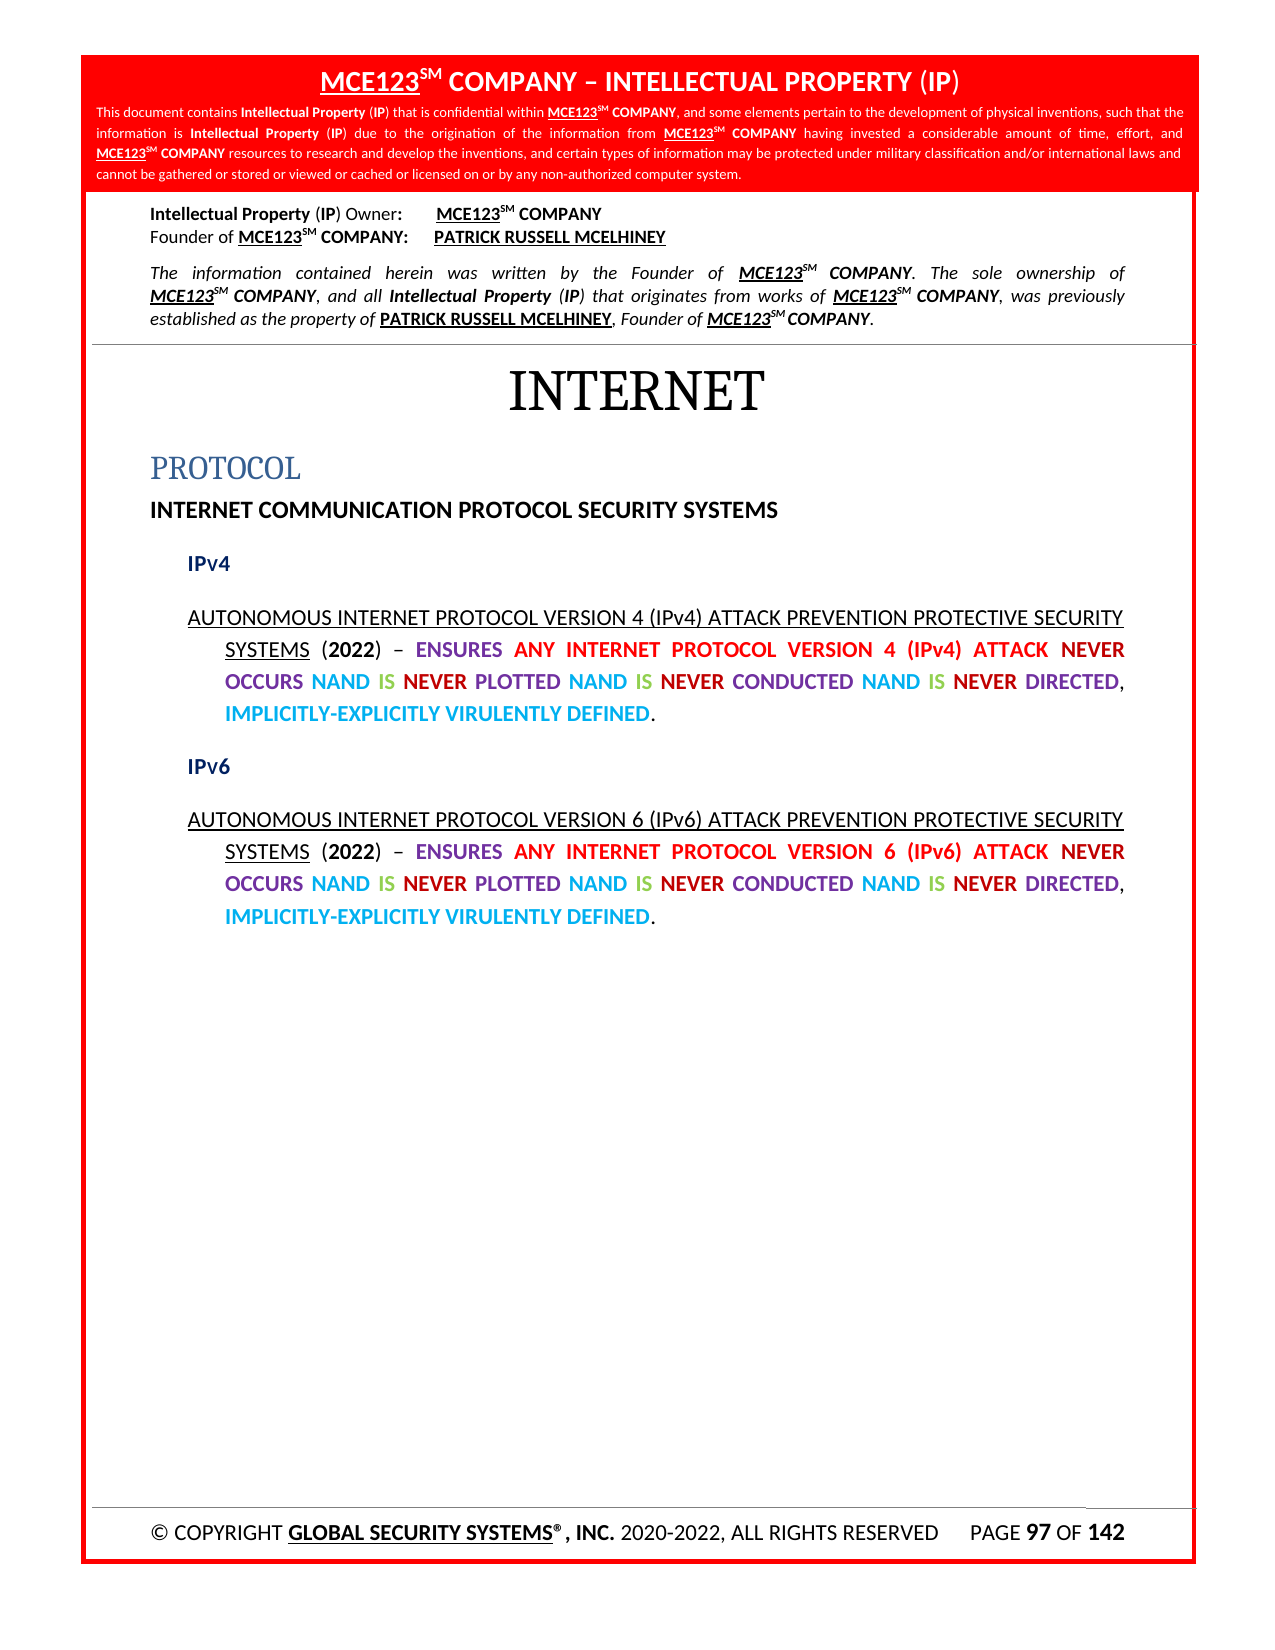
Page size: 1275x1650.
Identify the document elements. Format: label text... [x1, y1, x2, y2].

text AUTONOMOUS INTERNET PROTOCOL VERSION 4 (IPv4) ATTACK PREVENTION PROTECTIVE SECURITY SYSTEMS (2022) – ENSURES ANY INTERNET PROTOCOL VERSION 4 (IPv4) ATTACK NEVER OCCURS NAND IS NEVER PLOTTED NAND IS NEVER CONDUCTED NAND IS NEVER DIRECTED, IMPLICITLY-EXPLICITLY VIRULENTLY DEFINED. [187, 603, 1125, 727]
text IPv4 [187, 549, 1125, 578]
title INTERNET [150, 358, 1125, 425]
text INTERNET COMMUNICATION PROTOCOL SECURITY SYSTEMS [150, 494, 1125, 524]
subtitle PROTOCOL [150, 450, 1125, 488]
text IPv6 [187, 752, 1125, 780]
text AUTONOMOUS INTERNET PROTOCOL VERSION 6 (IPv6) ATTACK PREVENTION PROTECTIVE SECURITY SYSTEMS (2022) – ENSURES ANY INTERNET PROTOCOL VERSION 6 (IPv6) ATTACK NEVER OCCURS NAND IS NEVER PLOTTED NAND IS NEVER CONDUCTED NAND IS NEVER DIRECTED, IMPLICITLY-EXPLICITLY VIRULENTLY DEFINED. [187, 805, 1125, 930]
